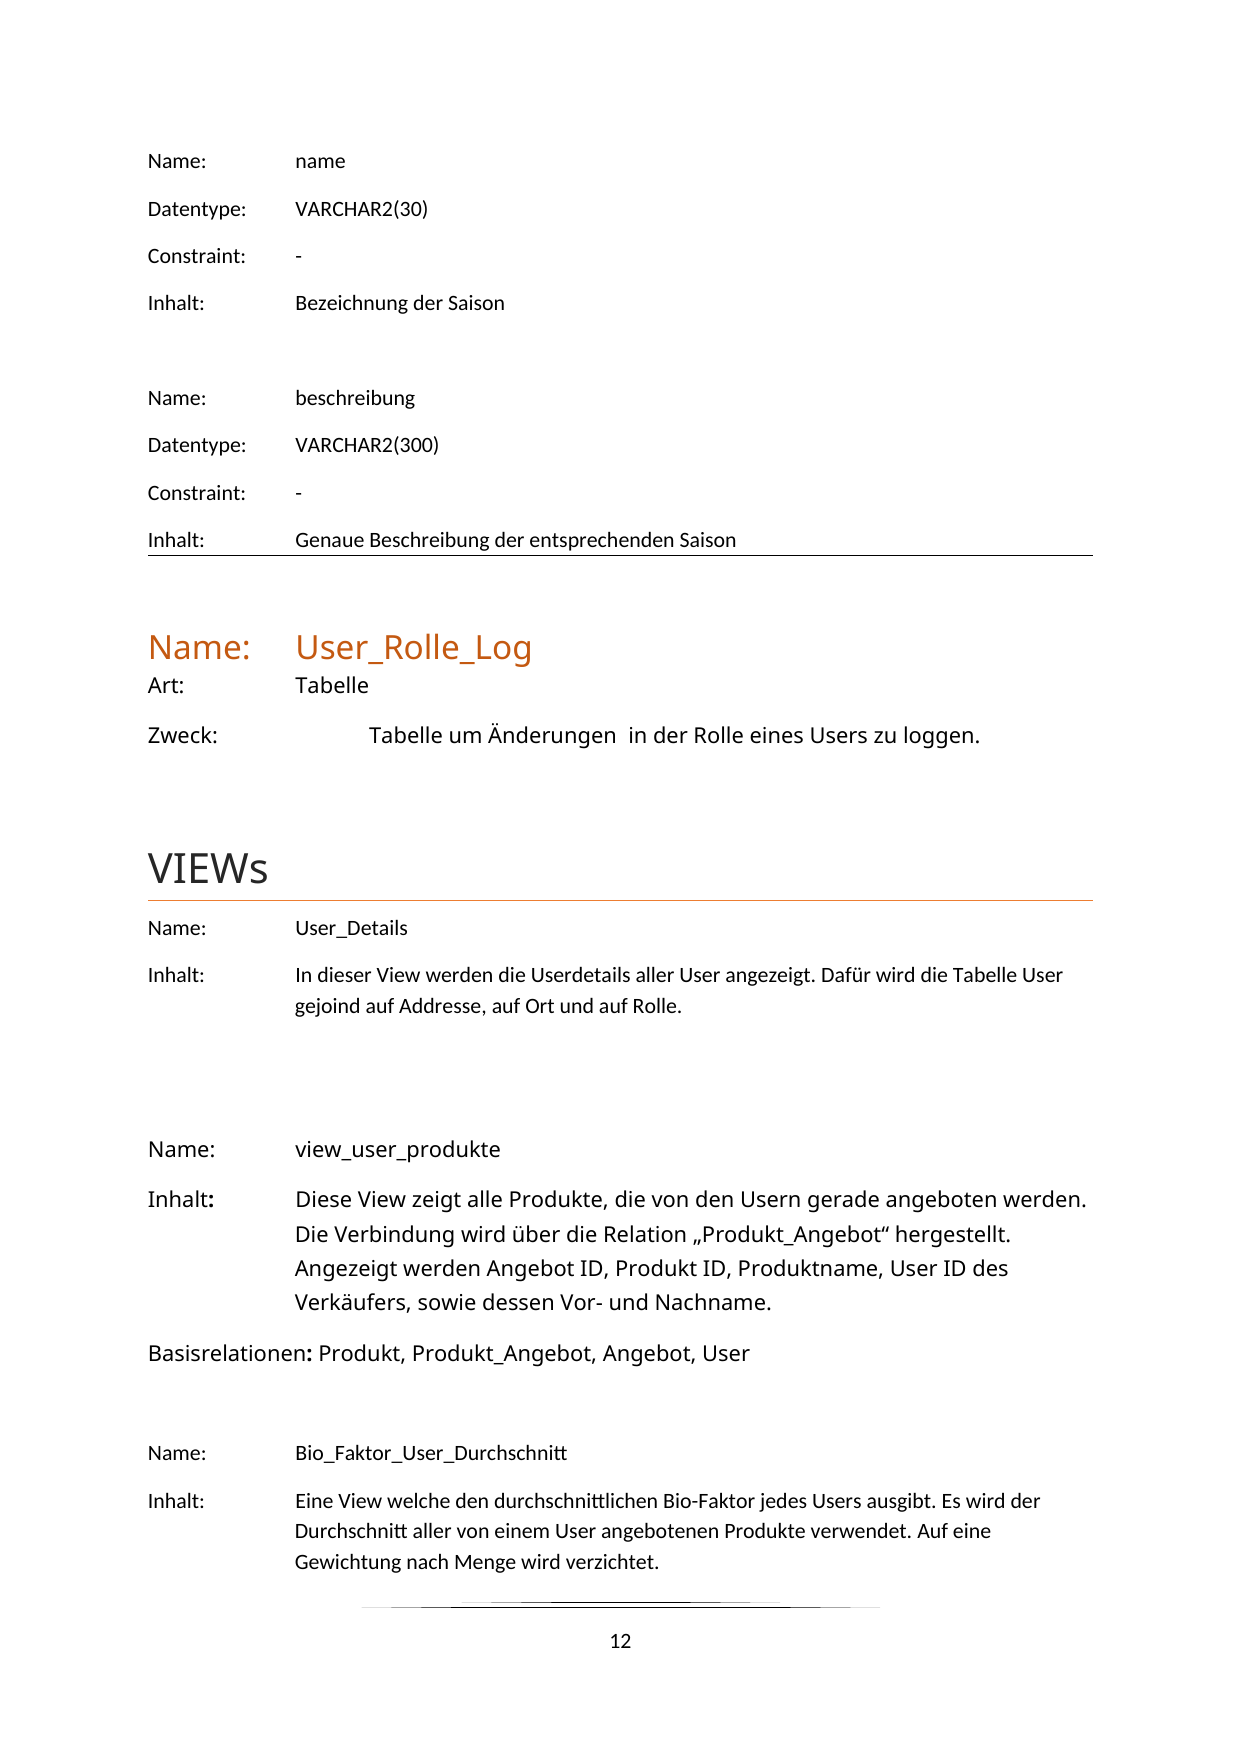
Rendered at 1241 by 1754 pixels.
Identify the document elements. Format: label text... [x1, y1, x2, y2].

text Zweck: Tabelle um Änderungen in der Rolle eines Users zu loggen. [148, 720, 1093, 750]
text Inhalt: Bezeichnung der Saison [148, 289, 1093, 316]
subtitle VIEWs [148, 839, 1093, 900]
text Datentype: VARCHAR2(30) [148, 195, 1093, 222]
text Inhalt: Genaue Beschreibung der entsprechenden Saison [148, 526, 1093, 555]
text Name: Bio_Faktor_User_Durchschnitt [148, 1439, 1093, 1466]
text Inhalt: In dieser View werden die Userdetails aller User angezeigt. Dafür wird die Tabelle User gejoind auf Addresse, auf Ort und auf Rolle. [148, 961, 1093, 1018]
text Datentype: VARCHAR2(300) [148, 431, 1093, 458]
text Inhalt: Eine View welche den durchschnittlichen Bio-Faktor jedes Users ausgibt. Es wird der Durchschnitt aller von einem User angebotenen Produkte verwendet. Auf eine Gewichtung nach Menge wird verzichtet. [148, 1487, 1093, 1575]
text Basisrelationen: Produkt, Produkt_Angebot, Angebot, User [148, 1338, 1093, 1368]
text Name: beschreibung [148, 384, 1093, 411]
text Constraint: - [148, 242, 1093, 269]
text Name: view_user_produkte [148, 1134, 1093, 1163]
subtitle Name: User_Rolle_Log [148, 624, 1093, 669]
text Name: User_Details [148, 914, 1093, 941]
text Name: name [148, 148, 1093, 174]
text Inhalt: Diese View zeigt alle Produkte, die von den Usern gerade angeboten werden. Die Verbindung wird über die Relation „Produkt_Angebot“ hergestellt. Angezeigt werden Angebot ID, Produkt ID, Produktname, User ID des Verkäufers, sowie dessen Vor- und Nachname. [148, 1184, 1093, 1317]
text Constraint: - [148, 479, 1093, 505]
text Art: Tabelle [148, 669, 1093, 699]
